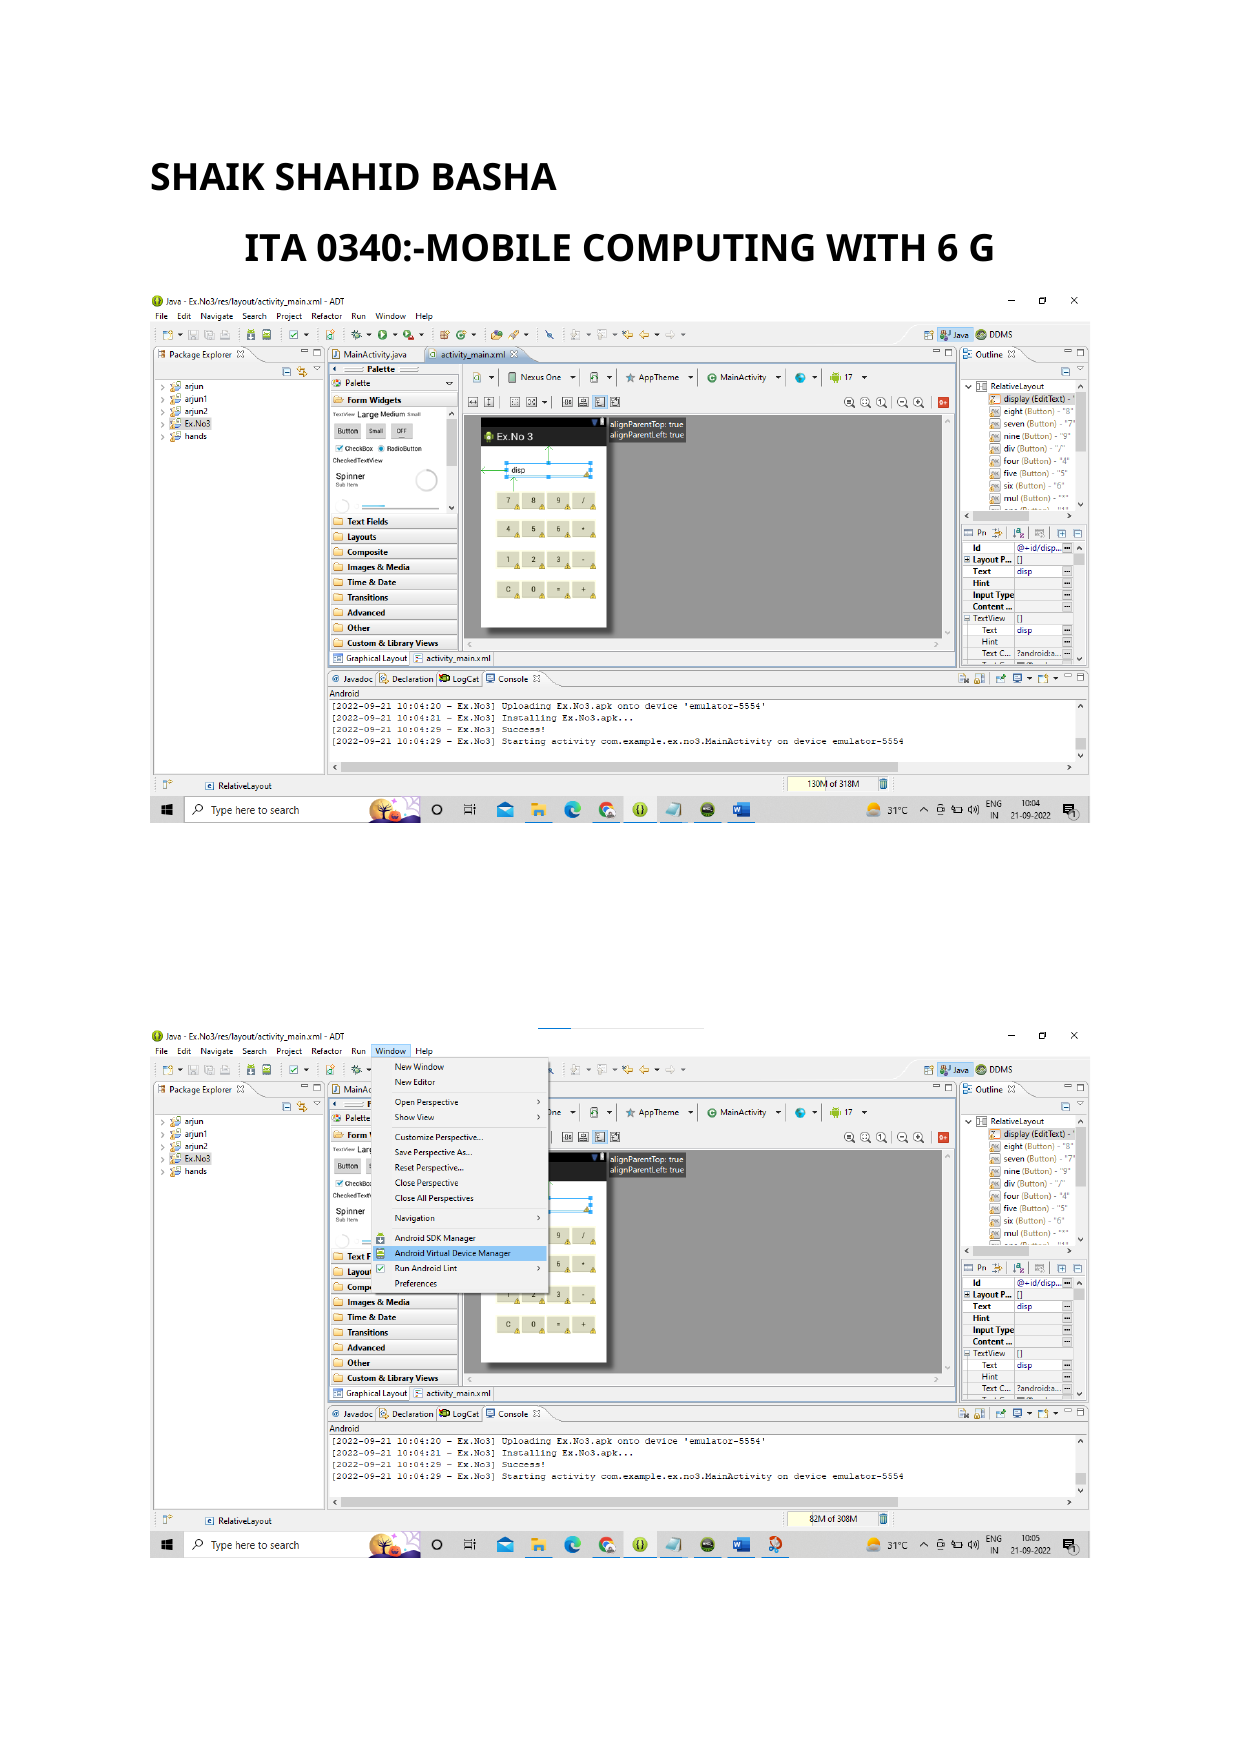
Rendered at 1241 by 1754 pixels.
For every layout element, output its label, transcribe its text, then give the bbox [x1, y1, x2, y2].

picture [150, 293, 1091, 823]
picture [150, 1028, 1091, 1558]
text SHAIK SHAHID BASHA [150, 150, 1090, 201]
text ITA 0340:-MOBILE COMPUTING WITH 6 G [150, 222, 1090, 273]
